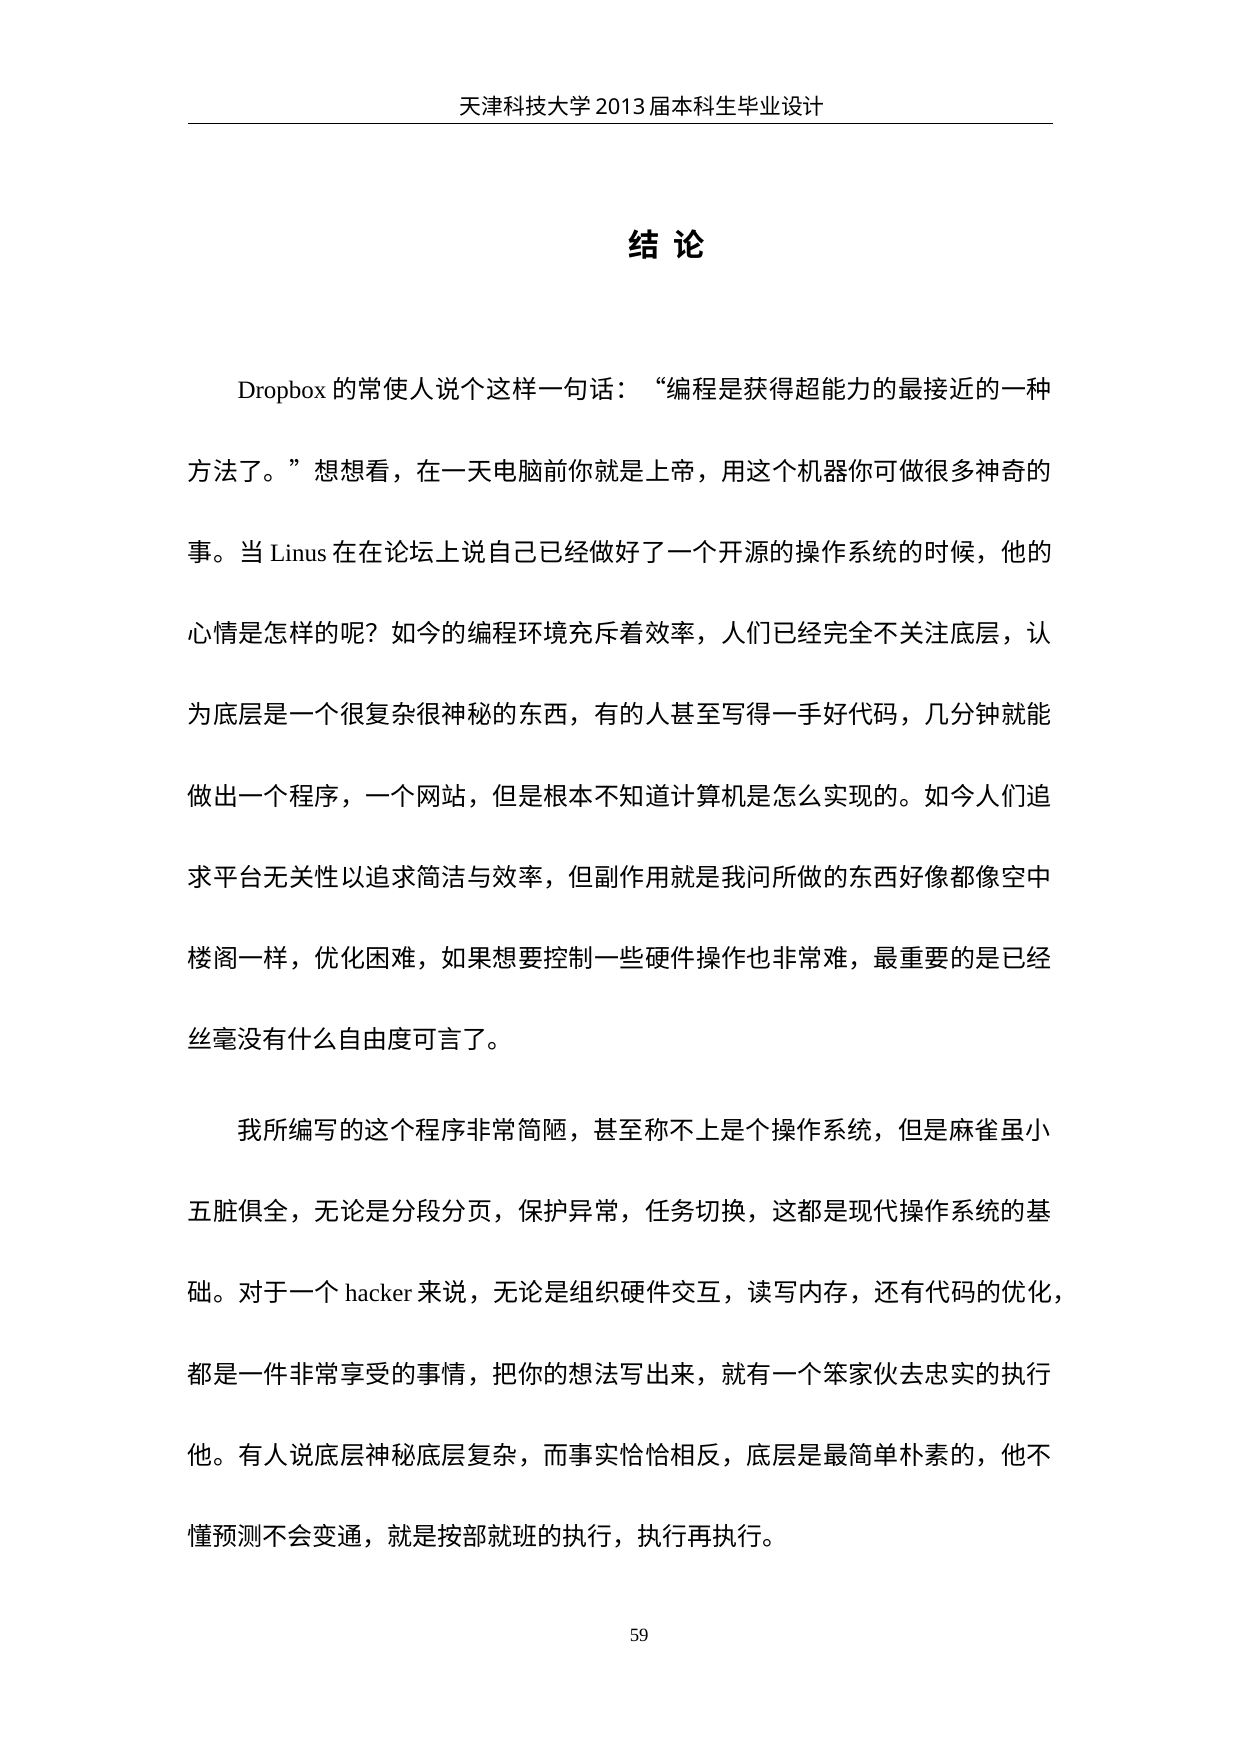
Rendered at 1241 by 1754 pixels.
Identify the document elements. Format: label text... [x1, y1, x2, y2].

text 我所编写的这个程序非常简陋，甚至称不上是个操作系统，但是麻雀虽小五脏俱全，无论是分段分页，保护异常，任务切换，这都是现代操作系统的基础。对于一个hacker来说，无论是组织硬件交互，读写内存，还有代码的优化，都是一件非常享受的事情，把你的想法写出来，就有一个笨家伙去忠实的执行他。有人说底层神秘底层复杂，而事实恰恰相反，底层是最简单朴素的，他不懂预测不会变通，就是按部就班的执行，执行再执行。 [187, 1096, 1053, 1567]
text Dropbox的常使人说个这样一句话：“编程是获得超能力的最接近的一种方法了。”想想看，在一天电脑前你就是上帝，用这个机器你可做很多神奇的事。当Linus在在论坛上说自己已经做好了一个开源的操作系统的时候，他的心情是怎样的呢？如今的编程环境充斥着效率，人们已经完全不关注底层，认为底层是一个很复杂很神秘的东西，有的人甚至写得一手好代码，几分钟就能做出一个程序，一个网站，但是根本不知道计算机是怎么实现的。如今人们追求平台无关性以追求简洁与效率，但副作用就是我问所做的东西好像都像空中楼阁一样，优化困难，如果想要控制一些硬件操作也非常难，最重要的是已经丝毫没有什么自由度可言了。 [187, 356, 1053, 1071]
subtitle 结 论 [187, 211, 1053, 276]
